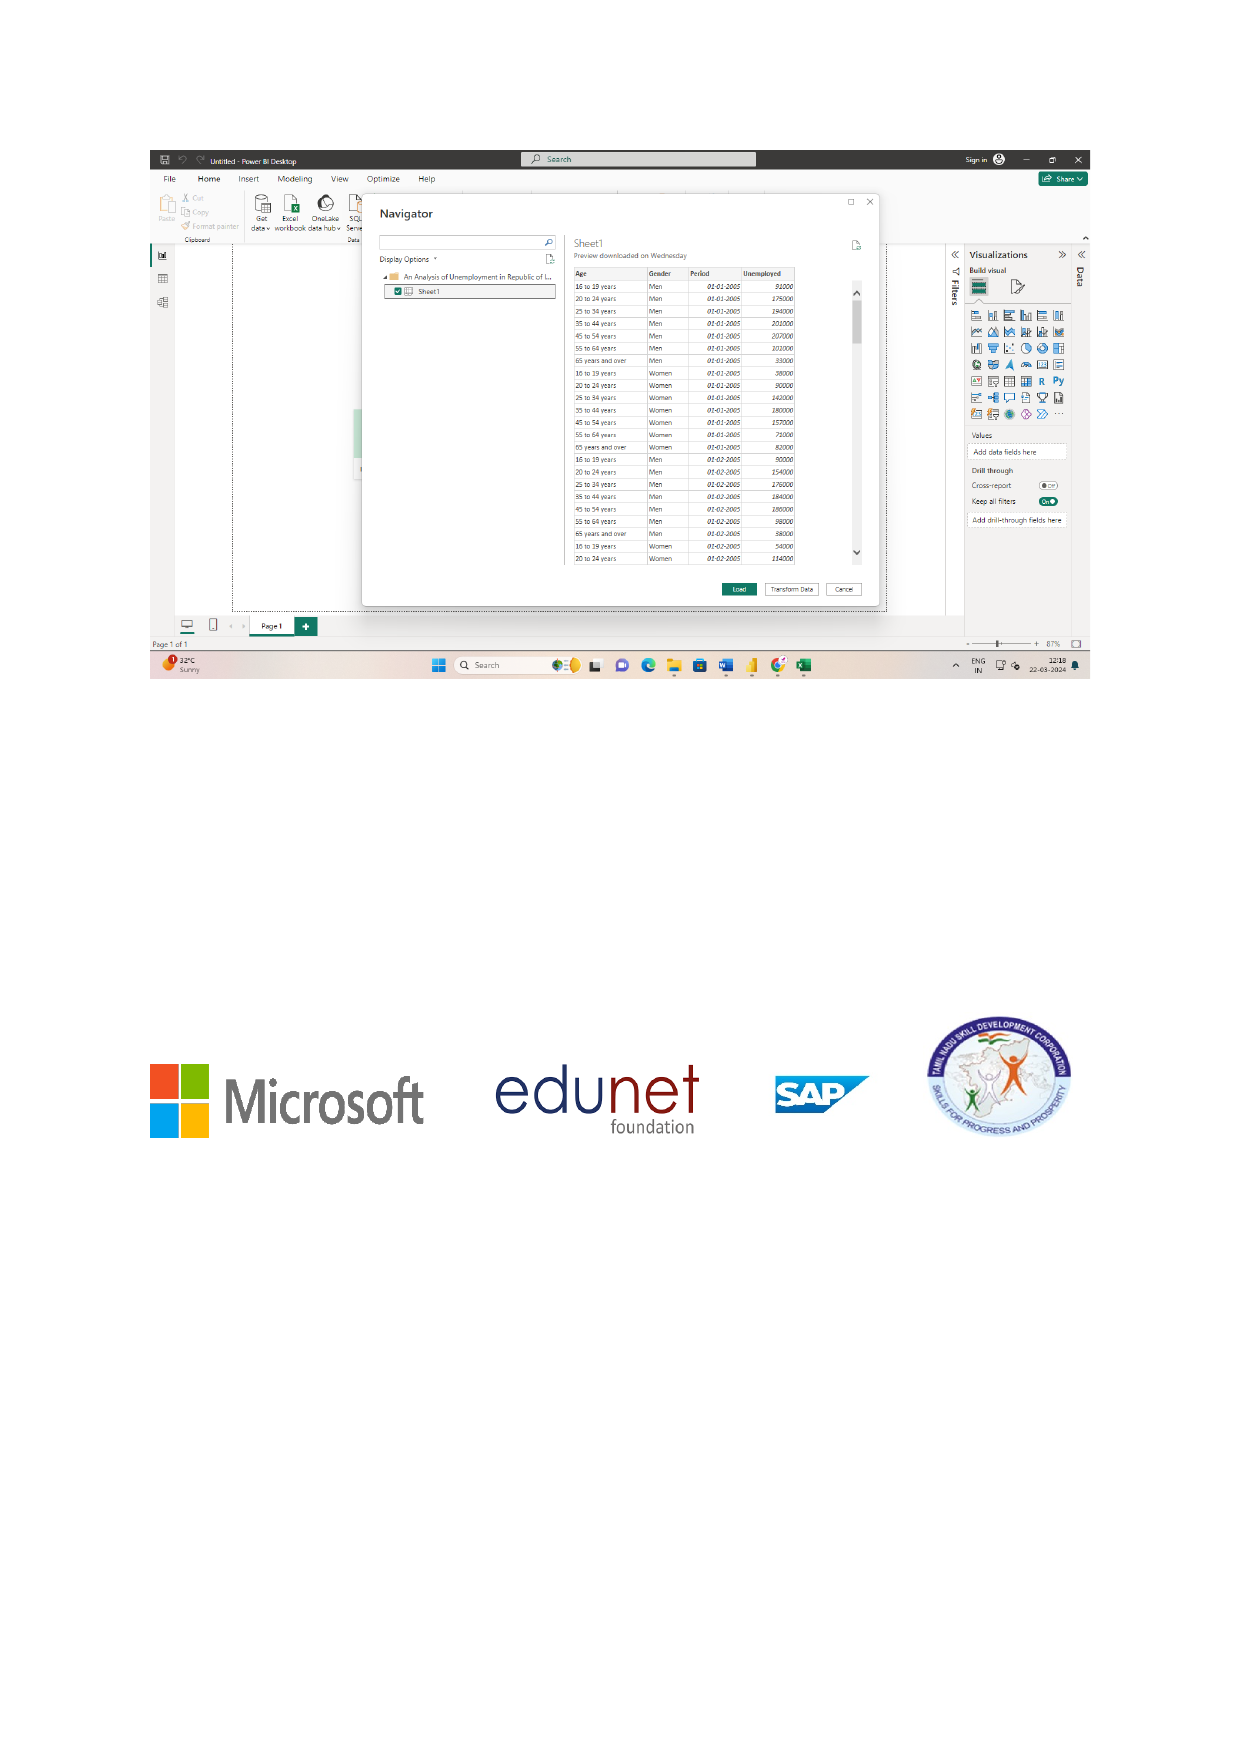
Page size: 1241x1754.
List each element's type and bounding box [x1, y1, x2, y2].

picture [150, 1064, 424, 1138]
picture [768, 1050, 878, 1138]
picture [491, 1061, 701, 1138]
picture [150, 150, 1091, 679]
picture [923, 1012, 1073, 1138]
